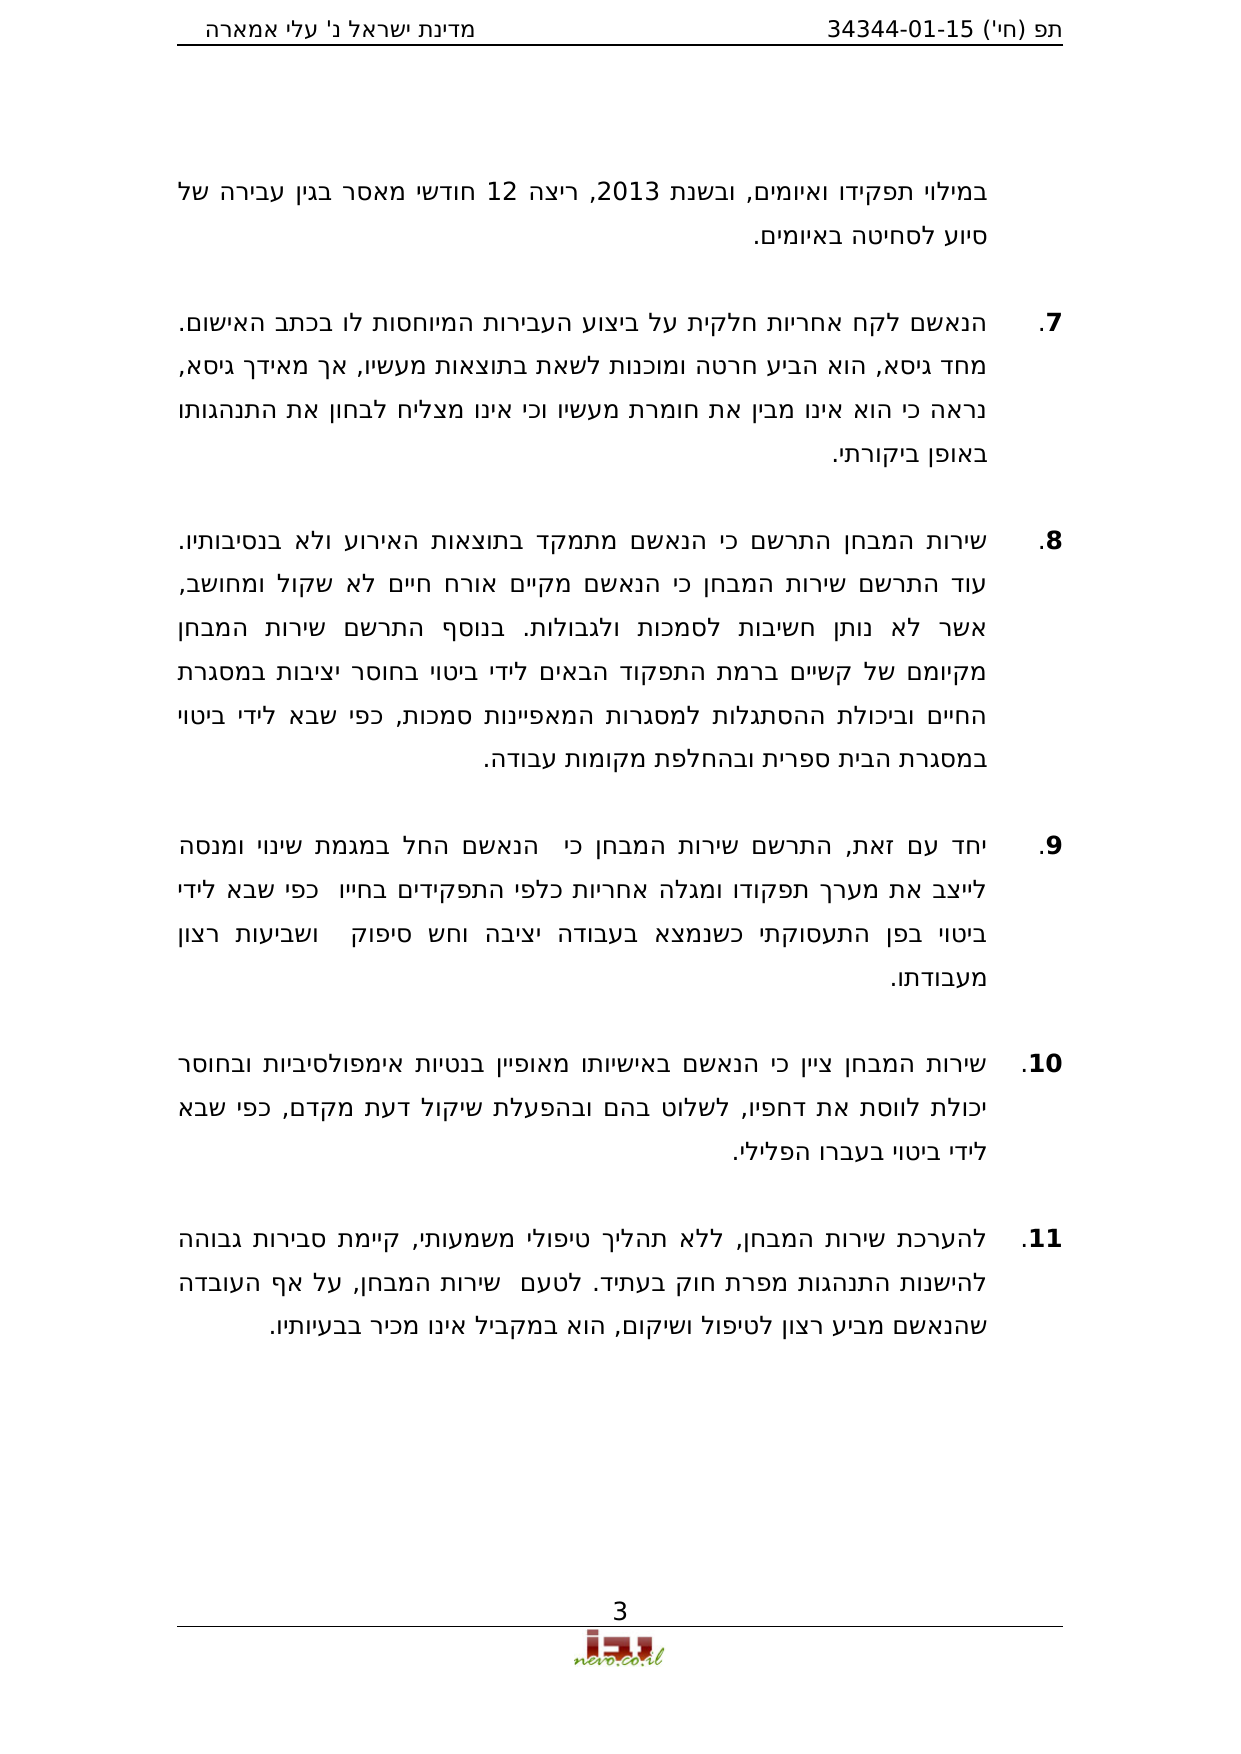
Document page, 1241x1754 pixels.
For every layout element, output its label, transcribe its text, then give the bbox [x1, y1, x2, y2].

text 9. יחד עם זאת, התרשם שירות המבחן כי הנאשם החל במגמת שינוי ומנסה לייצב את מערך תפקודו ומגלה אחריות כלפי התפקידים בחייו כפי שבא לידי ביטוי בפן התעסוקתי כשנמצא בעבודה יציבה וחש סיפוק ושביעות רצון מעבודתו. [177, 832, 1063, 992]
text 10. שירות המבחן ציין כי הנאשם באישיותו מאופיין בנטיות אימפולסיביות ובחוסר יכולת לווסת את דחפיו, לשלוט בהם ובהפעלת שיקול דעת מקדם, כפי שבא לידי ביטוי בעברו הפלילי. [177, 1050, 1063, 1166]
text 11. להערכת שירות המבחן, ללא תהליך טיפולי משמעותי, קיימת סבירות גבוהה להישנות התנהגות מפרת חוק בעתיד. לטעם שירות המבחן, על אף העובדה שהנאשם מביע רצון לטיפול ושיקום, הוא במקביל אינו מכיר בבעיותיו. [177, 1224, 1063, 1341]
text 8. שירות המבחן התרשם כי הנאשם מתמקד בתוצאות האירוע ולא בנסיבותיו. עוד התרשם שירות המבחן כי הנאשם מקיים אורח חיים לא שקול ומחושב, אשר לא נותן חשיבות לסמכות ולגבולות. בנוסף התרשם שירות המבחן מקיומם של קשיים ברמת התפקוד הבאים לידי ביטוי בחוסר יציבות במסגרת החיים וביכולת ההסתגלות למסגרות המאפיינות סמכות, כפי שבא לידי ביטוי במסגרת הבית ספרית ובהחלפת מקומות עבודה. [177, 526, 1063, 774]
picture [574, 1629, 666, 1667]
text 7. הנאשם לקח אחריות חלקית על ביצוע העבירות המיוחסות לו בכתב האישום. מחד גיסא, הוא הביע חרטה ומוכנות לשאת בתוצאות מעשיו, אך מאידך גיסא, נראה כי הוא אינו מבין את חומרת מעשיו וכי אינו מצליח לבחון את התנהגותו באופן ביקורתי. [177, 308, 1063, 468]
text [177, 177, 1063, 250]
